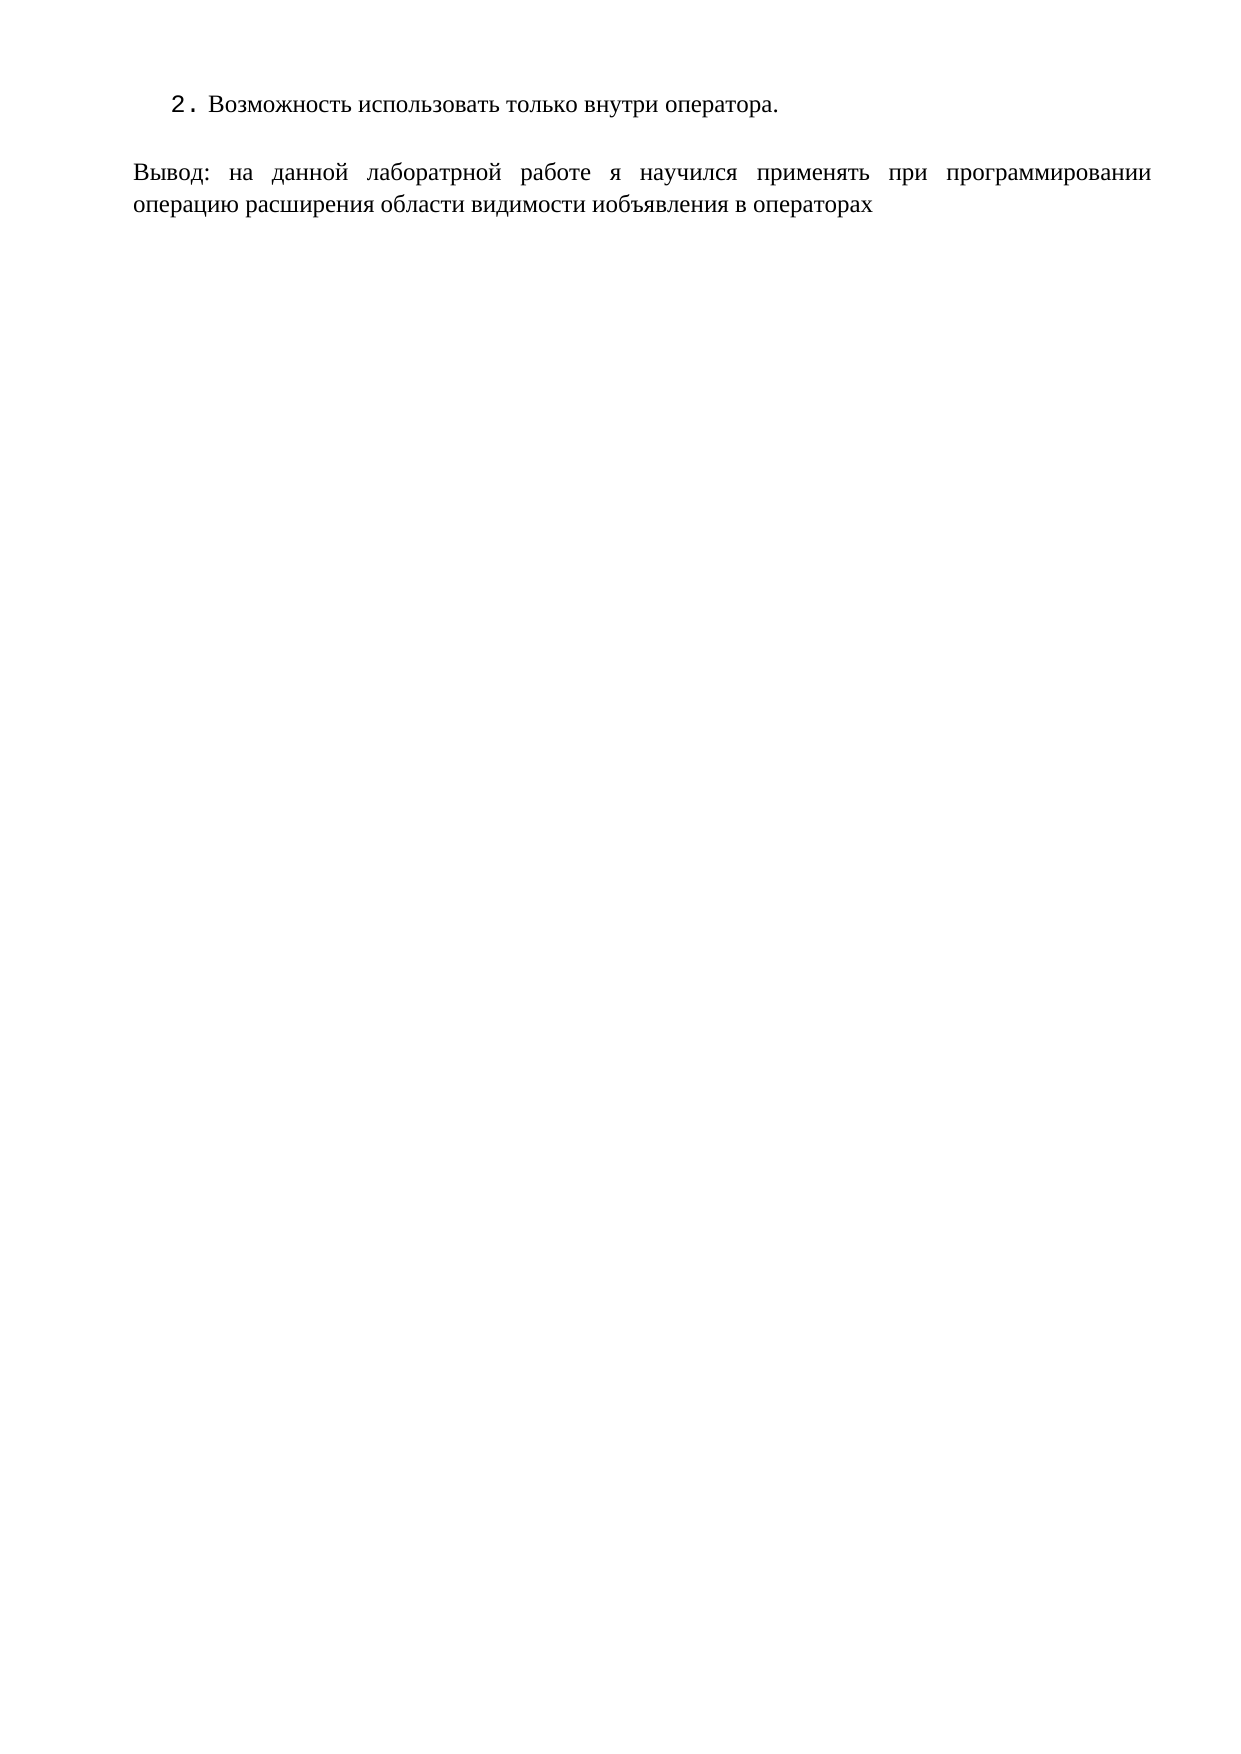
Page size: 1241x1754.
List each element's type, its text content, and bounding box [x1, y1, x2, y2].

text Вывод: на данной лаборатрной работе я научился применять при программировании операцию расширения области видимости иобъявления в операторах [133, 157, 1152, 218]
list Возможность использовать только внутри оператора. [170, 89, 1152, 119]
